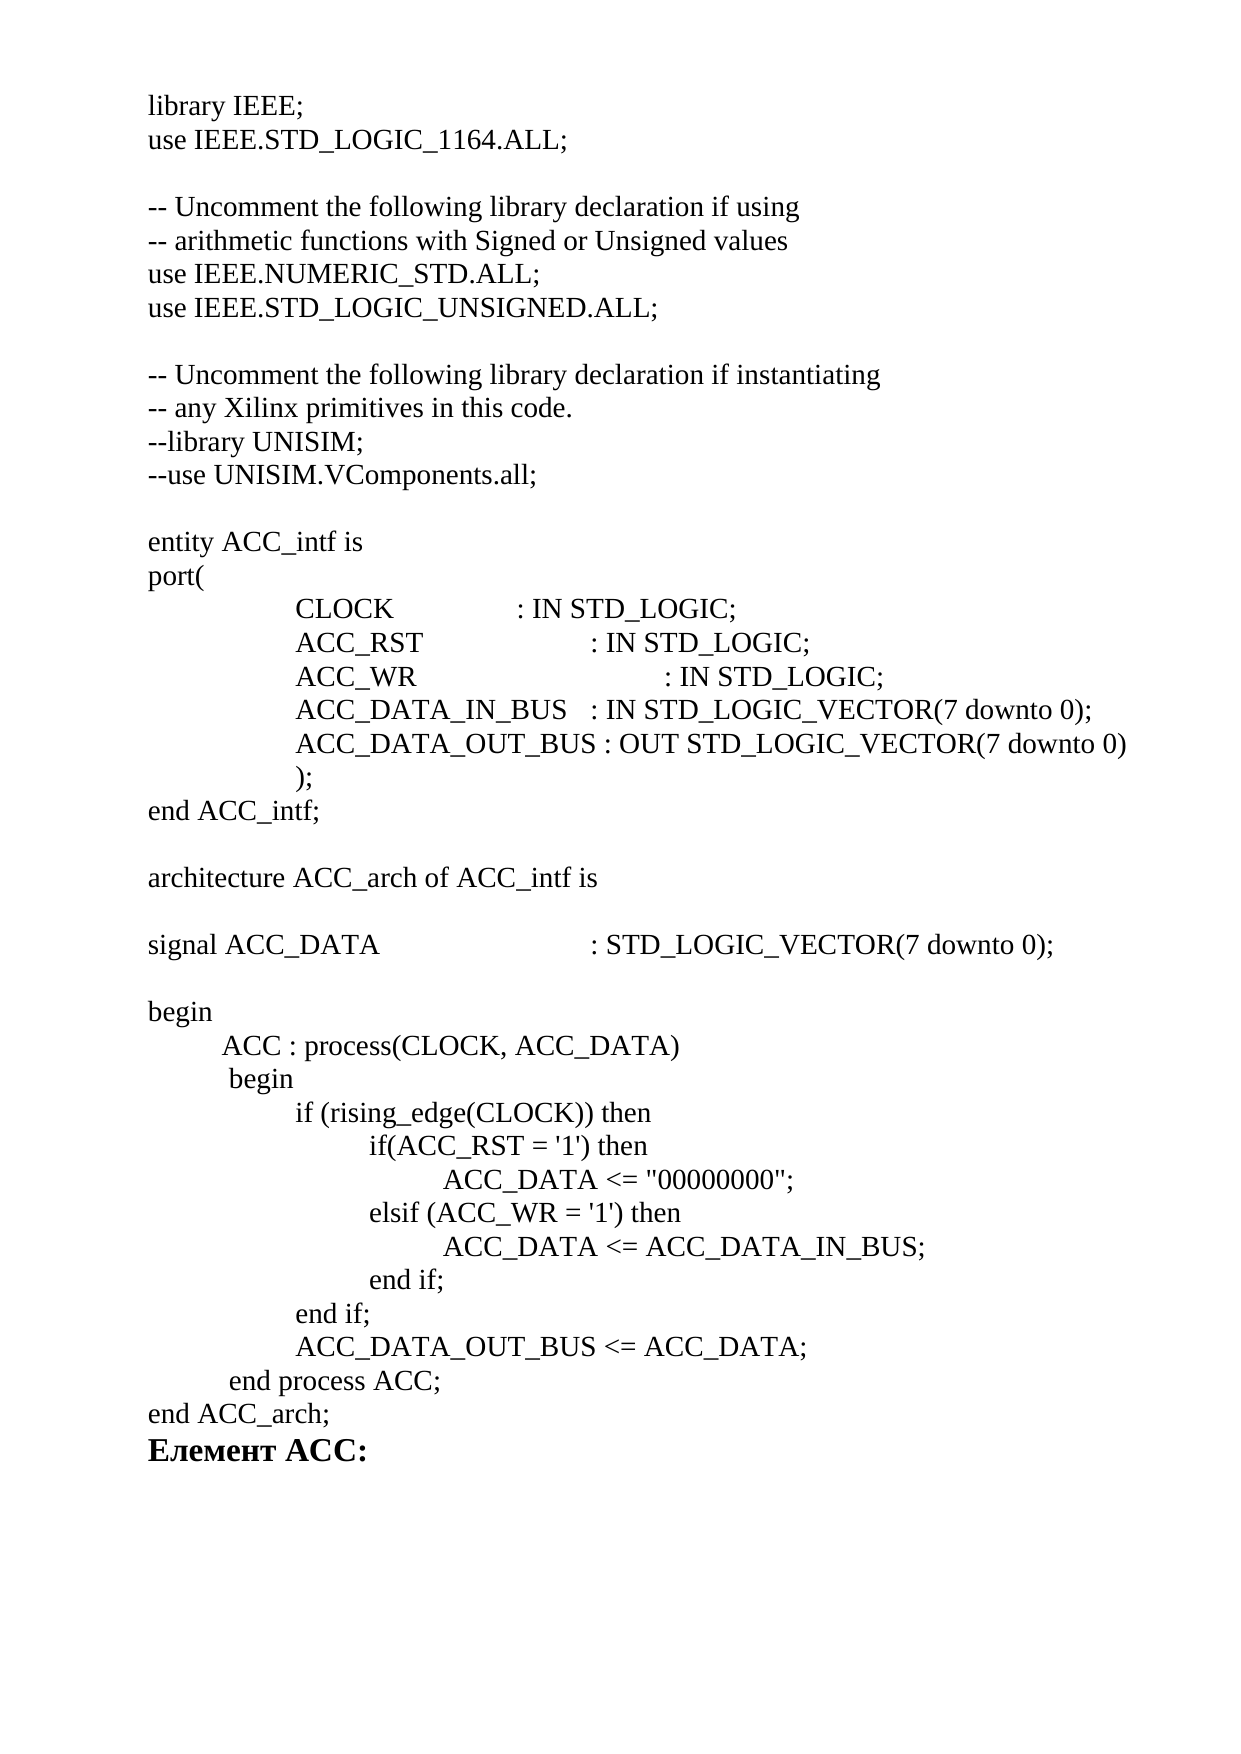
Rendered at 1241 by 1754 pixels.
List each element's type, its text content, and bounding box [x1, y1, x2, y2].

text ACC_DATA_OUT_BUS <= ACC_DATA; [148, 1329, 1152, 1363]
text CLOCK : IN STD_LOGIC; [148, 592, 1152, 625]
text Елемент ACC: [148, 1430, 1152, 1468]
text architecture ACC_arch of ACC_intf is [148, 860, 1152, 893]
text ACC : process(CLOCK, ACC_DATA) [148, 1028, 1152, 1061]
text signal ACC_DATA : STD_LOGIC_VECTOR(7 downto 0); [148, 927, 1152, 961]
text ACC_RST : IN STD_LOGIC; [148, 625, 1152, 659]
text --library UNISIM; [148, 424, 1152, 457]
text if(ACC_RST = '1') then [148, 1128, 1152, 1162]
text -- Uncomment the following library declaration if instantiating [148, 357, 1152, 390]
text library IEEE; [148, 88, 1152, 122]
text end ACC_arch; [148, 1397, 1152, 1430]
text -- Uncomment the following library declaration if using [148, 189, 1152, 223]
text entity ACC_intf is [148, 524, 1152, 558]
text port( [148, 558, 1152, 592]
text ACC_DATA_OUT_BUS : OUT STD_LOGIC_VECTOR(7 downto 0) [148, 726, 1152, 759]
text end ACC_intf; [148, 793, 1152, 826]
text if (rising_edge(CLOCK)) then [148, 1095, 1152, 1128]
text use IEEE.STD_LOGIC_1164.ALL; [148, 122, 1152, 156]
text use IEEE.STD_LOGIC_UNSIGNED.ALL; [148, 290, 1152, 323]
text use IEEE.NUMERIC_STD.ALL; [148, 256, 1152, 290]
text ); [148, 759, 1152, 793]
text -- arithmetic functions with Signed or Unsigned values [148, 223, 1152, 256]
text end process ACC; [148, 1363, 1152, 1397]
text begin [148, 994, 1152, 1028]
text ACC_DATA <= ACC_DATA_IN_BUS; [148, 1229, 1152, 1262]
text ACC_DATA <= "00000000"; [148, 1162, 1152, 1195]
text ACC_DATA_IN_BUS : IN STD_LOGIC_VECTOR(7 downto 0); [148, 692, 1152, 726]
text --use UNISIM.VComponents.all; [148, 457, 1152, 491]
text begin [148, 1061, 1152, 1095]
text ACC_WR : IN STD_LOGIC; [148, 659, 1152, 692]
text end if; [148, 1262, 1152, 1296]
text end if; [148, 1296, 1152, 1329]
text -- any Xilinx primitives in this code. [148, 390, 1152, 424]
text elsif (ACC_WR = '1') then [148, 1195, 1152, 1229]
